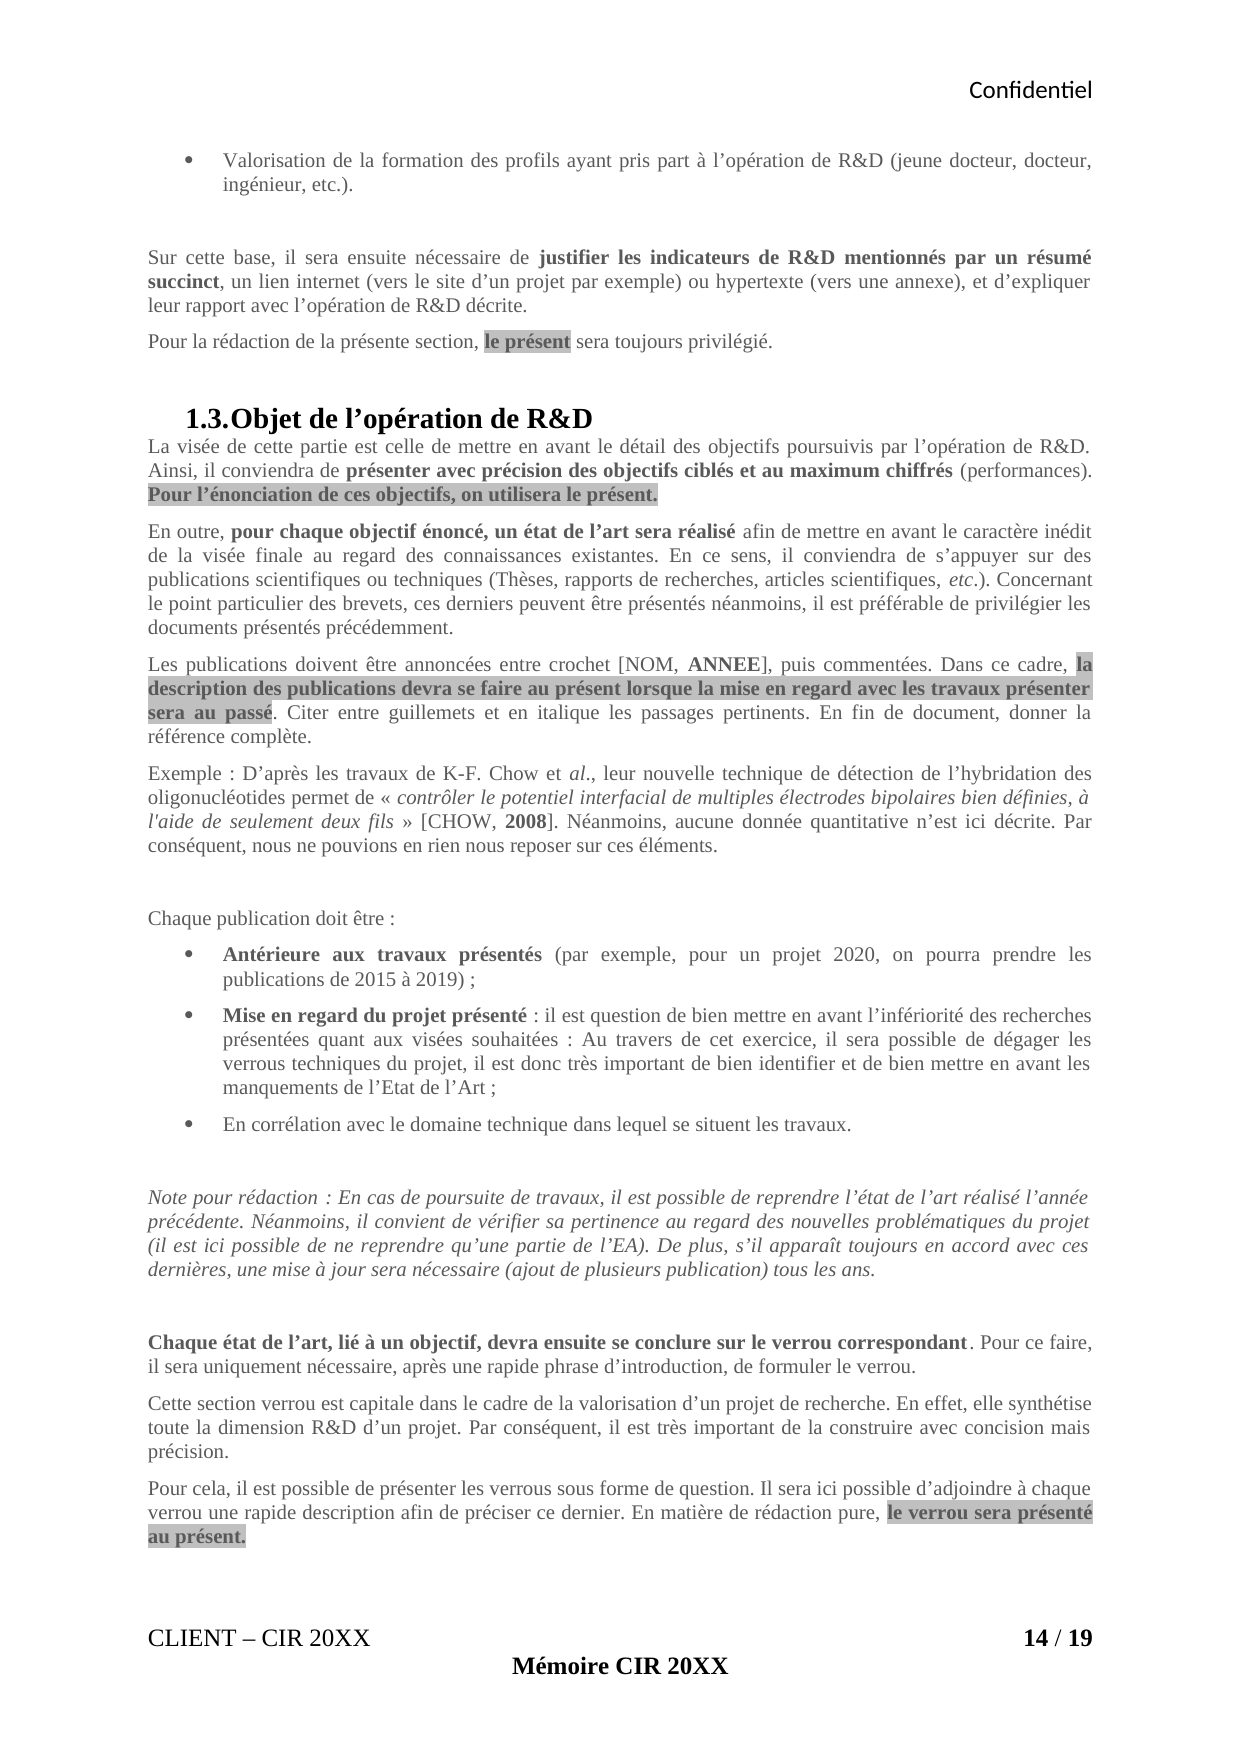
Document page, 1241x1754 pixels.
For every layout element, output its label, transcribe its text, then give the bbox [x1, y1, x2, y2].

text Les publications doivent être annoncées entre crochet [NOM, ANNEE], puis commentées. Dans ce cadre, la description des publications devra se faire au présent lorsque la mise en regard avec les travaux présenter sera au passé. Citer entre guillemets et en italique les passages pertinents. En fin de document, donner la référence complète. [148, 652, 1076, 676]
list Antérieure aux travaux présentés (par exemple, pour un projet 2020, on pourra prendre les publications de 2015 à 2019) ; [185, 942, 1093, 991]
text La visée de cette partie est celle de mettre en avant le détail des objectifs poursuivis par l’opération de R&D. Ainsi, il conviendra de présenter avec précision des objectifs ciblés et au maximum chiffrés (performances). Pour l’énonciation de ces objectifs, on utilisera le présent. [148, 434, 1093, 506]
text Les publications doivent être annoncées entre crochet [NOM, ANNEE], puis commentées. Dans ce cadre, la description des publications devra se faire au présent lorsque la mise en regard avec les travaux présenter sera au passé. Citer entre guillemets et en italique les passages pertinents. En fin de document, donner la référence complète. [148, 700, 1093, 748]
text Note pour rédaction : En cas de poursuite de travaux, il est possible de reprendre l’état de l’art réalisé l’année précédente. Néanmoins, il convient de vérifier sa pertinence au regard des nouvelles problématiques du projet (il est ici possible de ne reprendre qu’une partie de l’EA). De plus, s’il apparaît toujours en accord avec ces dernières, une mise à jour sera nécessaire (ajout de plusieurs publication) tous les ans. [148, 1185, 1093, 1281]
text Cette section verrou est capitale dans le cadre de la valorisation d’un projet de recherche. En effet, elle synthétise toute la dimension R&D d’un projet. Par conséquent, il est très important de la construire avec concision mais précision. [148, 1391, 1093, 1463]
text Exemple : D’après les travaux de K-F. Chow et al., leur nouvelle technique de détection de l’hybridation des oligonucléotides permet de « contrôler le potentiel interfacial de multiples électrodes bipolaires bien définies, à l'aide de seulement deux fils » [CHOW, 2008]. Néanmoins, aucune donnée quantitative n’est ici décrite. Par conséquent, nous ne pouvions en rien nous reposer sur ces éléments. [148, 761, 1093, 857]
text Chaque publication doit être : [148, 906, 1093, 930]
text En outre, pour chaque objectif énoncé, un état de l’art sera réalisé afin de mettre en avant le caractère inédit de la visée finale au regard des connaissances existantes. En ce sens, il conviendra de s’appuyer sur des publications scientifiques ou techniques (Thèses, rapports de recherches, articles scientifiques, etc.). Concernant le point particulier des brevets, ces derniers peuvent être présentés néanmoins, il est préférable de privilégier les documents présentés précédemment. [148, 519, 1093, 639]
subtitle Objet de l’opération de R&D [185, 401, 1093, 434]
text Chaque état de l’art, lié à un objectif, devra ensuite se conclure sur le verrou correspondant. Pour ce faire, il sera uniquement nécessaire, après une rapide phrase d’introduction, de formuler le verrou. [148, 1330, 1093, 1378]
list En corrélation avec le domaine technique dans lequel se situent les travaux. [185, 1112, 1093, 1136]
list Valorisation de la formation des profils ayant pris part à l’opération de R&D (jeune docteur, docteur, ingénieur, etc.). [185, 148, 1093, 196]
text Sur cette base, il sera ensuite nécessaire de justifier les indicateurs de R&D mentionnés par un résumé succinct, un lien internet (vers le site d’un projet par exemple) ou hypertexte (vers une annexe), et d’expliquer leur rapport avec l’opération de R&D décrite. [148, 245, 1093, 317]
text Pour cela, il est possible de présenter les verrous sous forme de question. Il sera ici possible d’adjoindre à chaque verrou une rapide description afin de préciser ce dernier. En matière de rédaction pure, le verrou sera présenté au présent. [148, 1476, 1093, 1548]
text Pour la rédaction de la présente section, le présent sera toujours privilégié. [148, 329, 1093, 353]
list Mise en regard du projet présenté : il est question de bien mettre en avant l’infériorité des recherches présentées quant aux visées souhaitées : Au travers de cet exercice, il sera possible de dégager les verrous techniques du projet, il est donc très important de bien identifier et de bien mettre en avant les manquements de l’Etat de l’Art ; [185, 1003, 1093, 1099]
